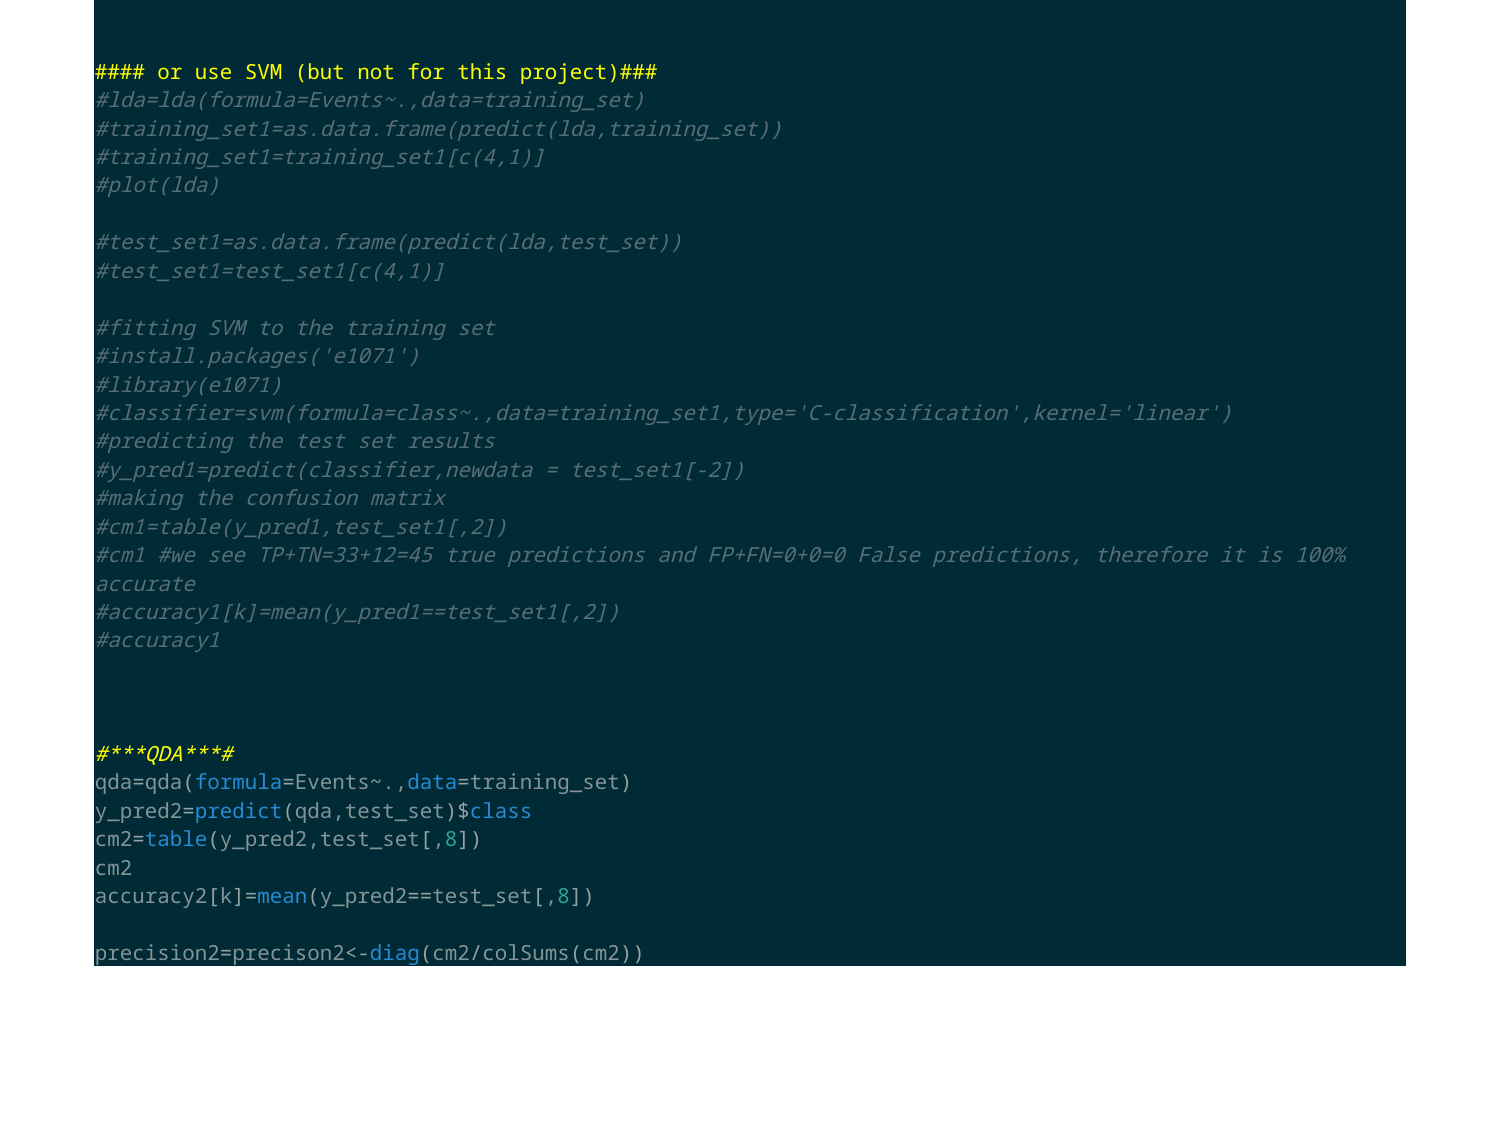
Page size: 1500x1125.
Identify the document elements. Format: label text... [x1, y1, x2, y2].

text #test_set1=test_set1[c(4,1)] [94, 256, 1406, 284]
text #accuracy1[k]=mean(y_pred1==test_set1[,2]) [94, 597, 1406, 626]
text #making the confusion matrix [94, 483, 1406, 512]
text #plot(lda) [94, 171, 1406, 199]
text cm2 [94, 853, 1406, 881]
text #***QDA***# [94, 739, 1406, 767]
text #install.packages('e1071') [94, 341, 1406, 370]
text #training_set1=as.data.frame(predict(lda,training_set)) [94, 114, 1406, 142]
text #predicting the test set results [94, 427, 1406, 455]
text #fitting SVM to the training set [94, 313, 1406, 341]
text #classifier=svm(formula=class~.,data=training_set1,type='C-classification',kernel='linear') [94, 398, 1406, 427]
text cm2=table(y_pred2,test_set[,8]) [94, 824, 1406, 853]
text precision2=precison2<-diag(cm2/colSums(cm2)) [94, 938, 1406, 966]
text #cm1 #we see TP+TN=33+12=45 true predictions and FP+FN=0+0=0 False predictions, therefore it is 100% accurate [94, 540, 1406, 597]
text qda=qda(formula=Events~.,data=training_set) [94, 767, 1406, 796]
text #y_pred1=predict(classifier,newdata = test_set1[-2]) [94, 455, 1406, 483]
text #lda=lda(formula=Events~.,data=training_set) [94, 85, 1406, 114]
text #training_set1=training_set1[c(4,1)] [94, 142, 1406, 171]
text #accuracy1 [94, 626, 1406, 654]
text #library(e1071) [94, 370, 1406, 398]
text accuracy2[k]=mean(y_pred2==test_set[,8]) [94, 881, 1406, 909]
text #test_set1=as.data.frame(predict(lda,test_set)) [94, 227, 1406, 256]
text #### or use SVM (but not for this project)### [94, 57, 1406, 85]
text y_pred2=predict(qda,test_set)$class [94, 796, 1406, 824]
text #cm1=table(y_pred1,test_set1[,2]) [94, 512, 1406, 540]
